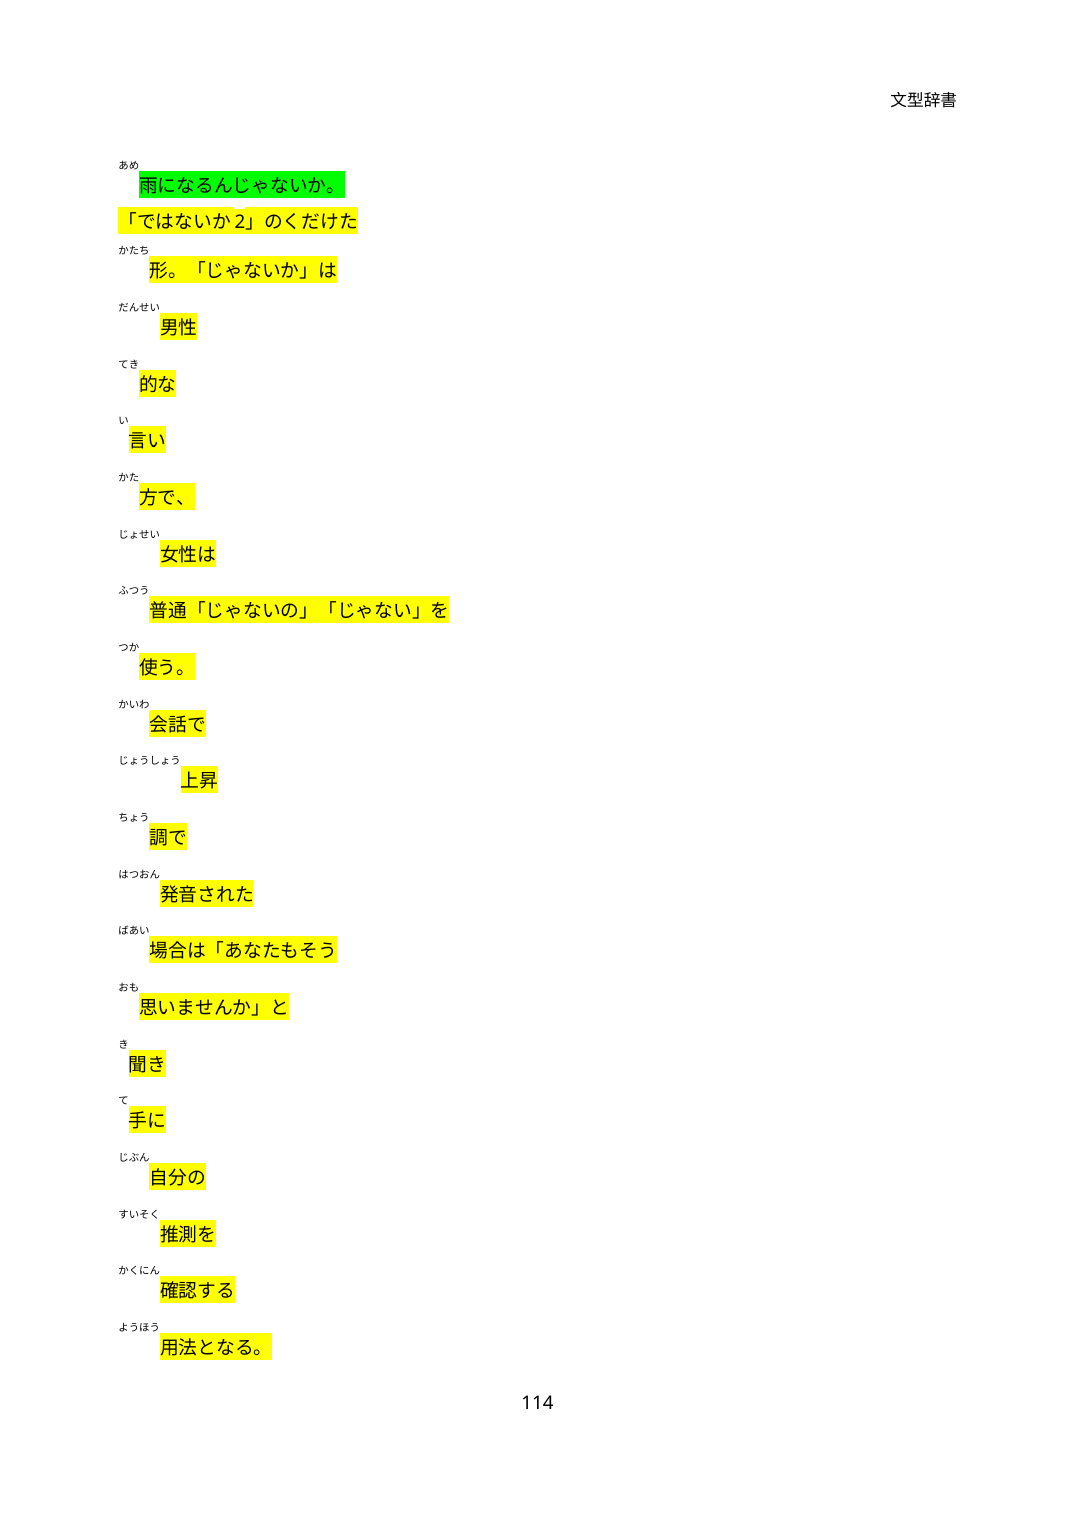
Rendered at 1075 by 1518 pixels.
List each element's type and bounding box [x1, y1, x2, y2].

text [118, 150, 957, 1368]
